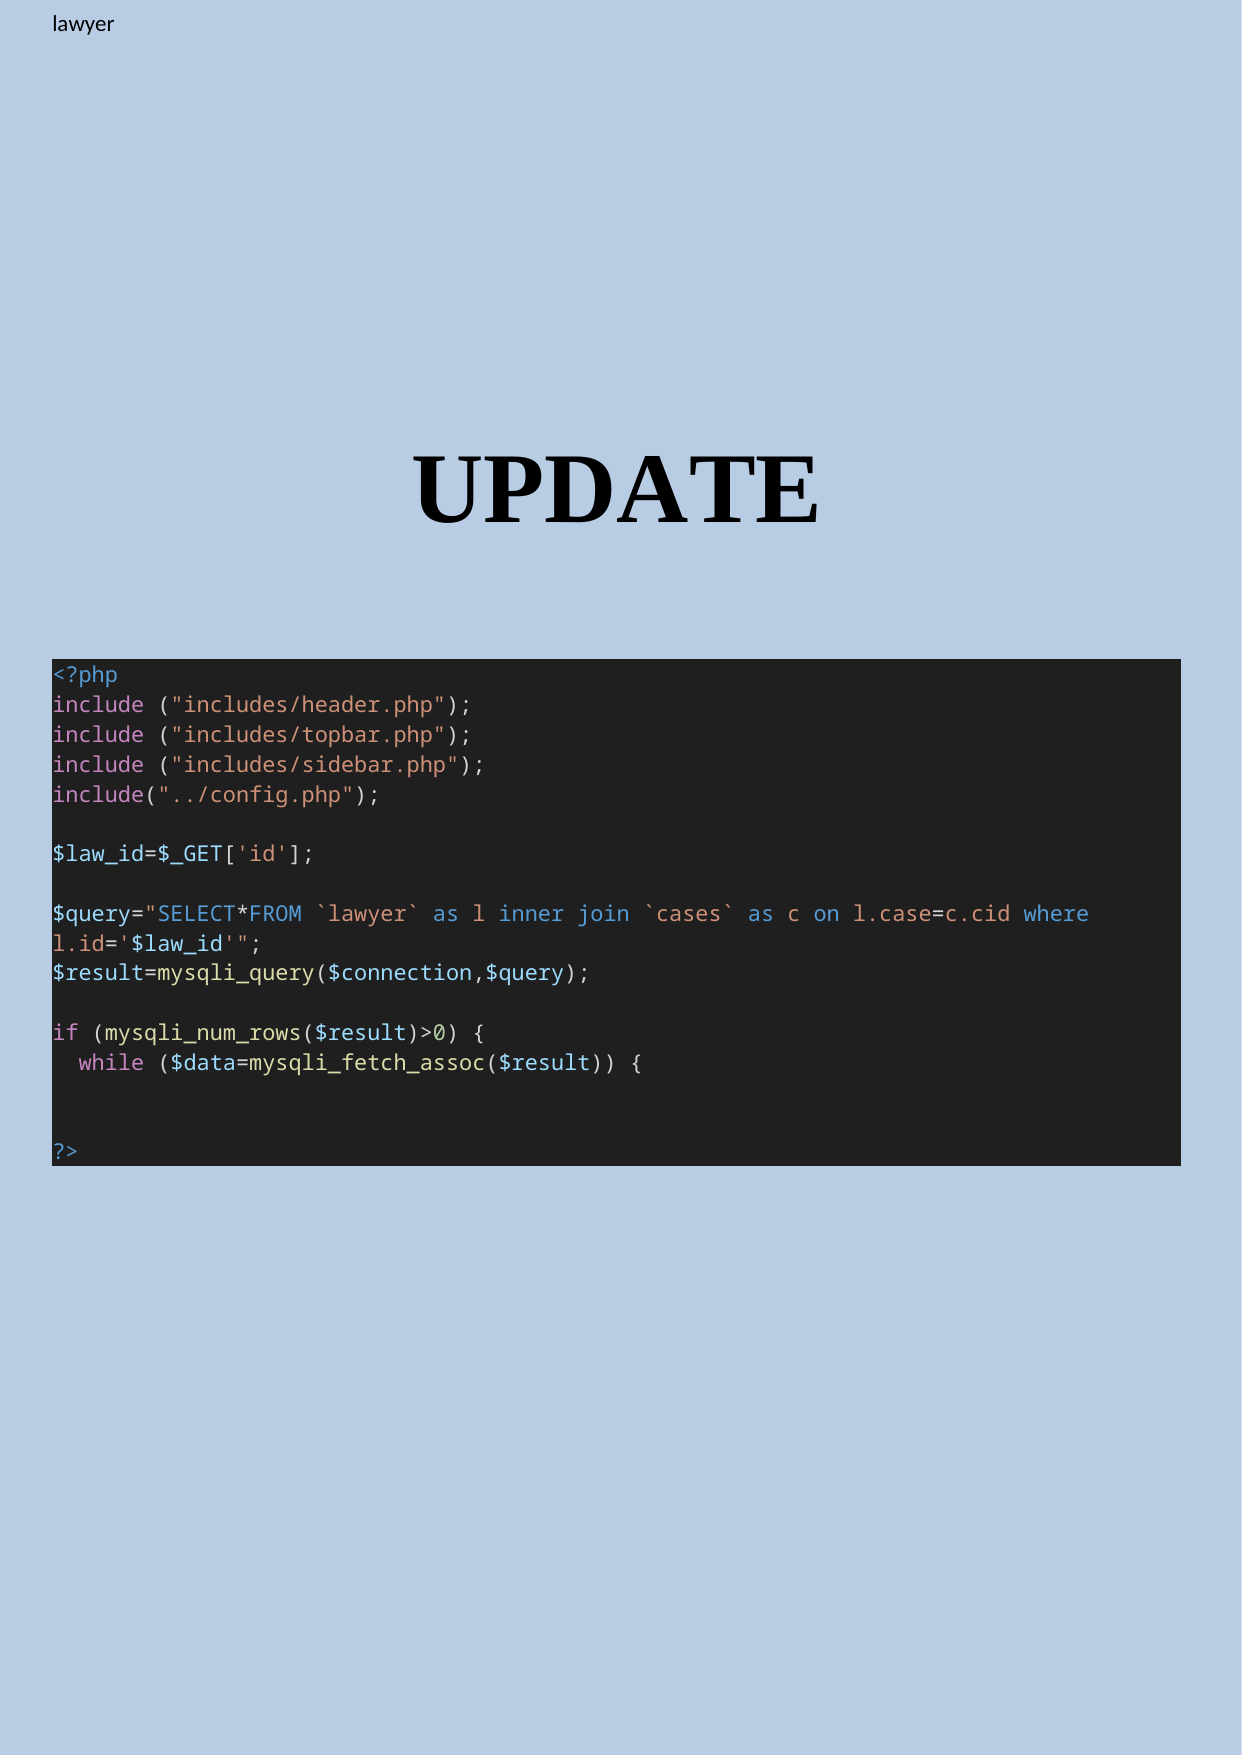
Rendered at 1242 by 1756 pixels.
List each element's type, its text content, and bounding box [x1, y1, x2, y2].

text include ("includes/header.php"); [52, 689, 1181, 719]
text ?> [52, 1136, 1181, 1166]
text include("../config.php"); [52, 778, 1181, 808]
text $law_id=$_GET['id']; [52, 838, 1181, 868]
text <?php [52, 659, 1181, 689]
text include ("includes/sidebar.php"); [52, 749, 1181, 778]
text $query="SELECT*FROM `lawyer` as l inner join `cases` as c on l.case=c.cid where l.id='$law_id'"; [52, 898, 1181, 957]
text UPDATE [52, 429, 1181, 544]
text $result=mysqli_query($connection,$query); [52, 957, 1181, 987]
text include ("includes/topbar.php"); [52, 719, 1181, 749]
text while ($data=mysqli_fetch_assoc($result)) { [52, 1047, 1181, 1076]
text if (mysqli_num_rows($result)>0) { [52, 1017, 1181, 1047]
